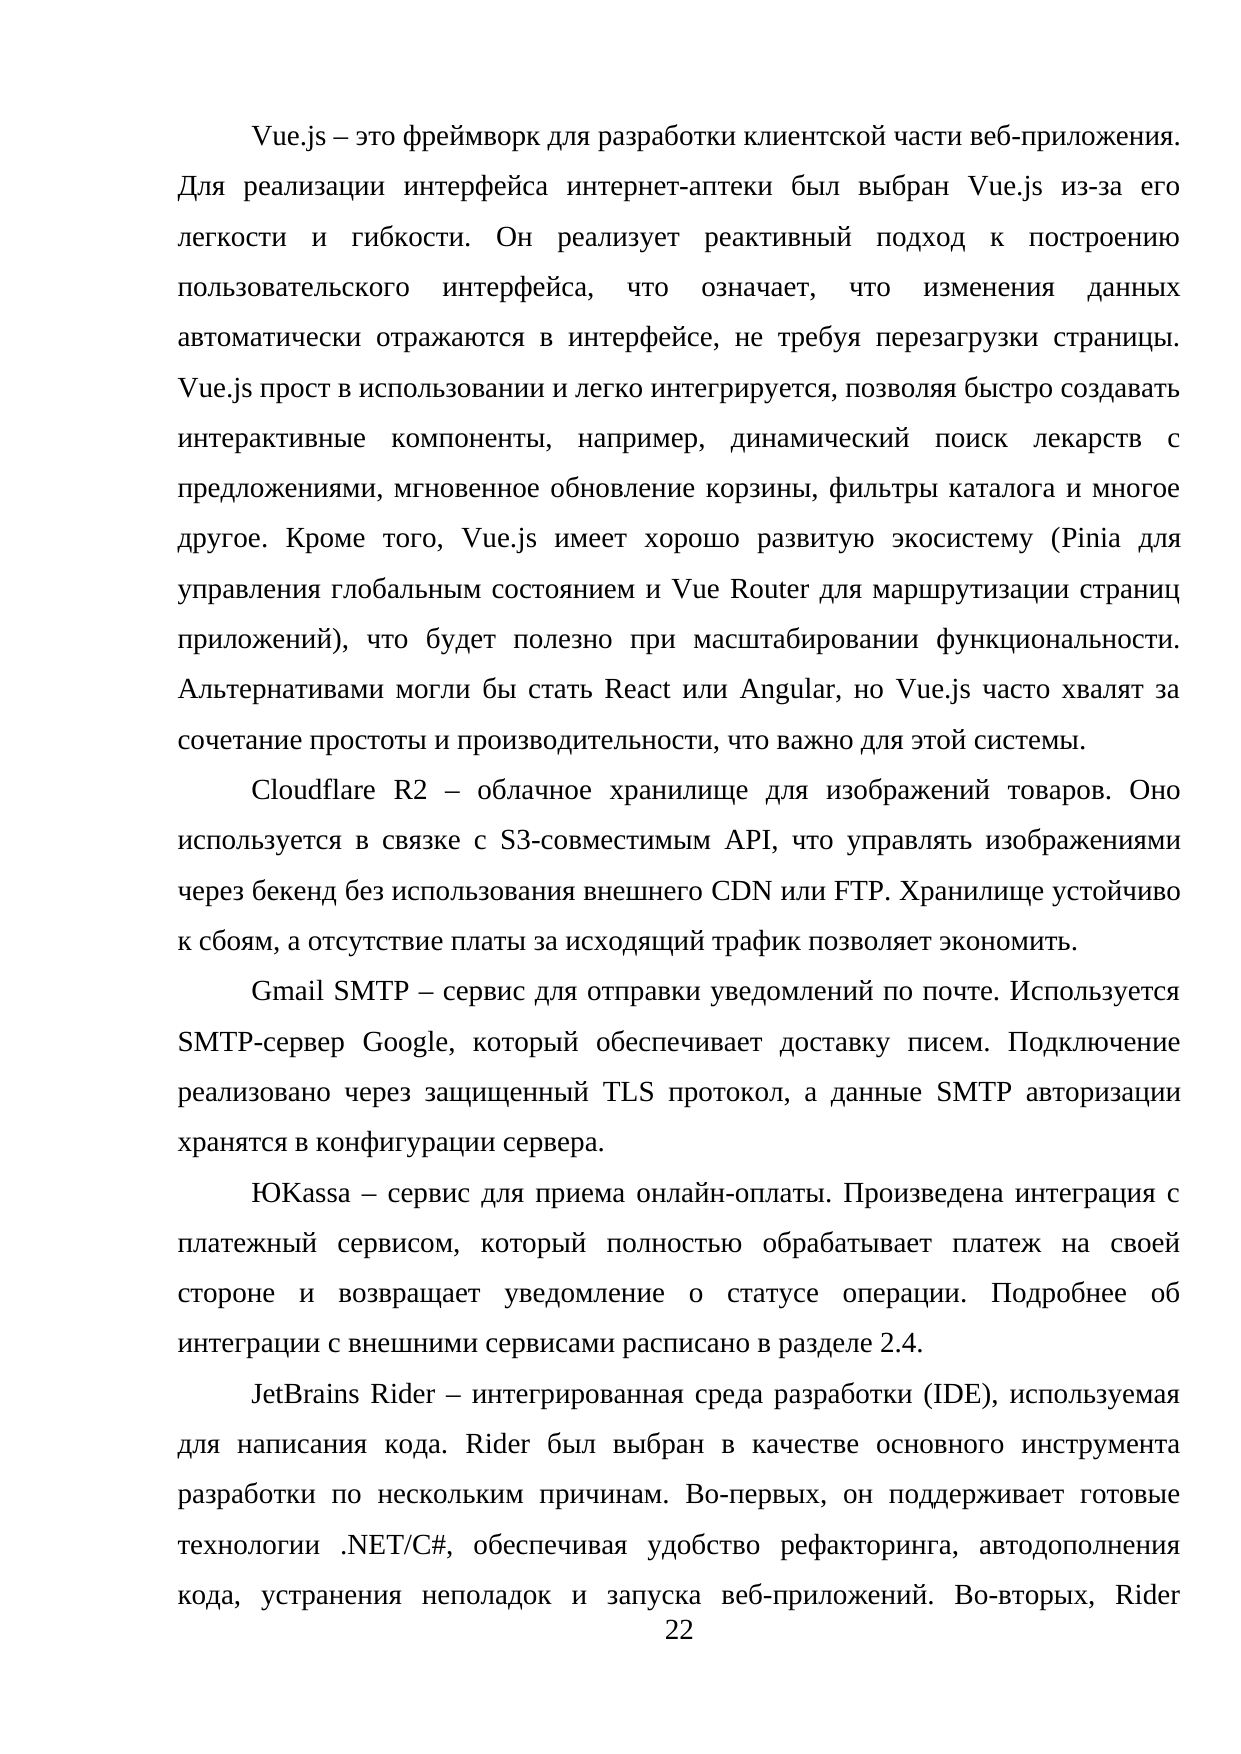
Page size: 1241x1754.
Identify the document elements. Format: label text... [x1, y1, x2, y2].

text ЮKassa – сервис для приема онлайн-оплаты. Произведена интеграция с платежный сервисом, который полностью обрабатывает платеж на своей стороне и возвращает уведомление о статусе операции. Подробнее об интеграции с внешними сервисами расписано в разделе 2.4. [177, 1175, 1181, 1359]
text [177, 1376, 1181, 1611]
text Vue.js – это фреймворк для разработки клиентской части веб-приложения. Для реализации интерфейса интернет-аптеки был выбран Vue.js из-за его легкости и гибкости. Он реализует реактивный подход к построению пользовательского интерфейса, что означает, что изменения данных автоматически отражаются в интерфейсе, не требуя перезагрузки страницы. Vue.js прост в использовании и легко интегрируется, позволяя быстро создавать интерактивные компоненты, например, динамический поиск лекарств с предложениями, мгновенное обновление корзины, фильтры каталога и многое другое. Кроме того, Vue.js имеет хорошо развитую экосистему (Pinia для управления глобальным состоянием и Vue Router для маршрутизации страниц приложений), что будет полезно при масштабировании функциональности. Альтернативами могли бы стать React или Angular, но Vue.js часто хвалят за сочетание простоты и производительности, что важно для этой системы. [177, 118, 1181, 755]
text Gmail SMTP – сервис для отправки уведомлений по почте. Используется SMTP-сервер Google, который обеспечивает доставку писем. Подключение реализовано через защищенный TLS протокол, а данные SMTP авторизации хранятся в конфигурации сервера. [177, 973, 1181, 1158]
text Cloudflare R2 – облачное хранилище для изображений товаров. Оно используется в связке с S3-совместимым API, что управлять изображениями через бекенд без использования внешнего CDN или FTP. Хранилище устойчиво к сбоям, а отсутствие платы за исходящий трафик позволяет экономить. [177, 772, 1181, 957]
